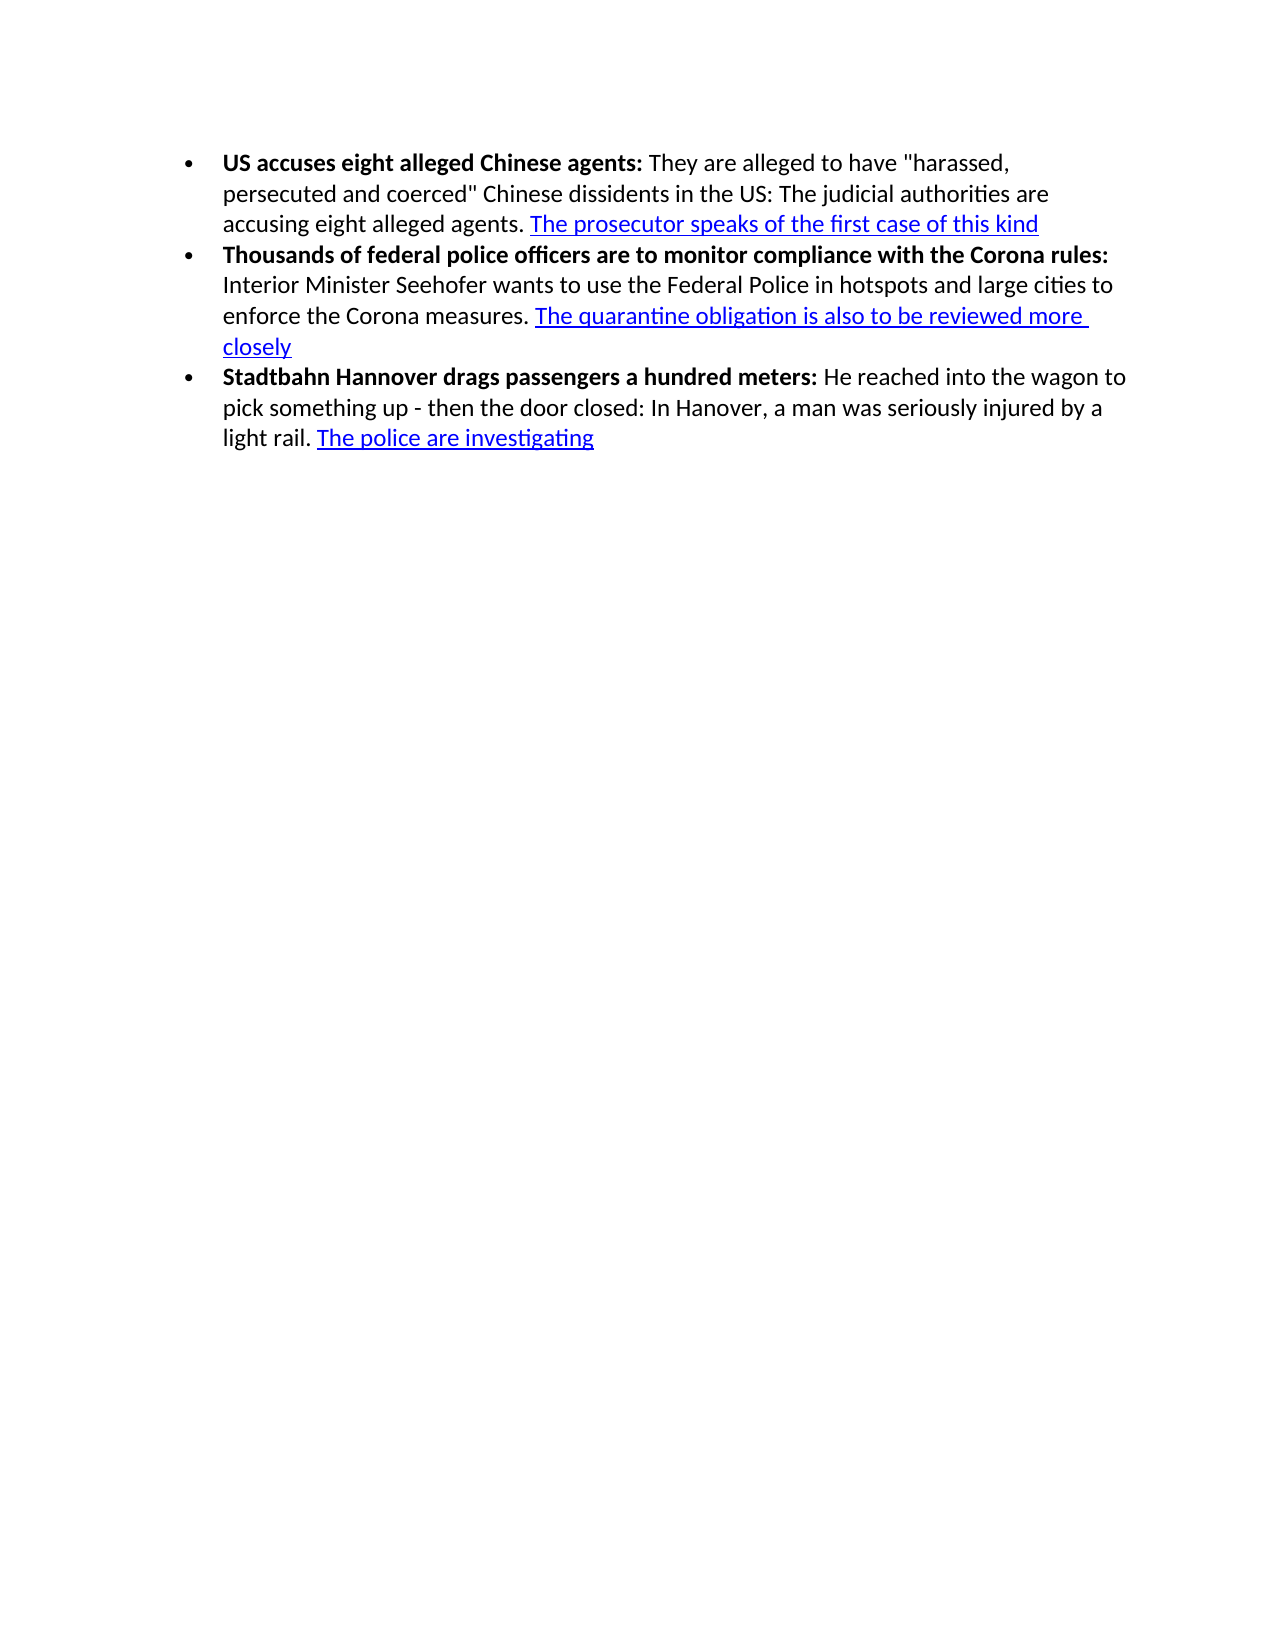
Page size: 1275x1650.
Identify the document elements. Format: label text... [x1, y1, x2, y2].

list Thousands of federal police officers are to monitor compliance with the Corona rules: Interior Minister Seehofer wants to use the Federal Police in hotspots and large cities to enforce the Corona measures. The quarantine obligation is also to be reviewed more closely [185, 239, 1127, 361]
list Stadtbahn Hannover drags passengers a hundred meters: He reached into the wagon to pick something up - then the door closed: In Hanover, a man was seriously injured by a light rail. The police are investigating [185, 361, 1127, 453]
list US accuses eight alleged Chinese agents: They are alleged to have "harassed, persecuted and coerced" Chinese dissidents in the US: The judicial authorities are accusing eight alleged agents. The prosecutor speaks of the first case of this kind [185, 148, 1127, 239]
